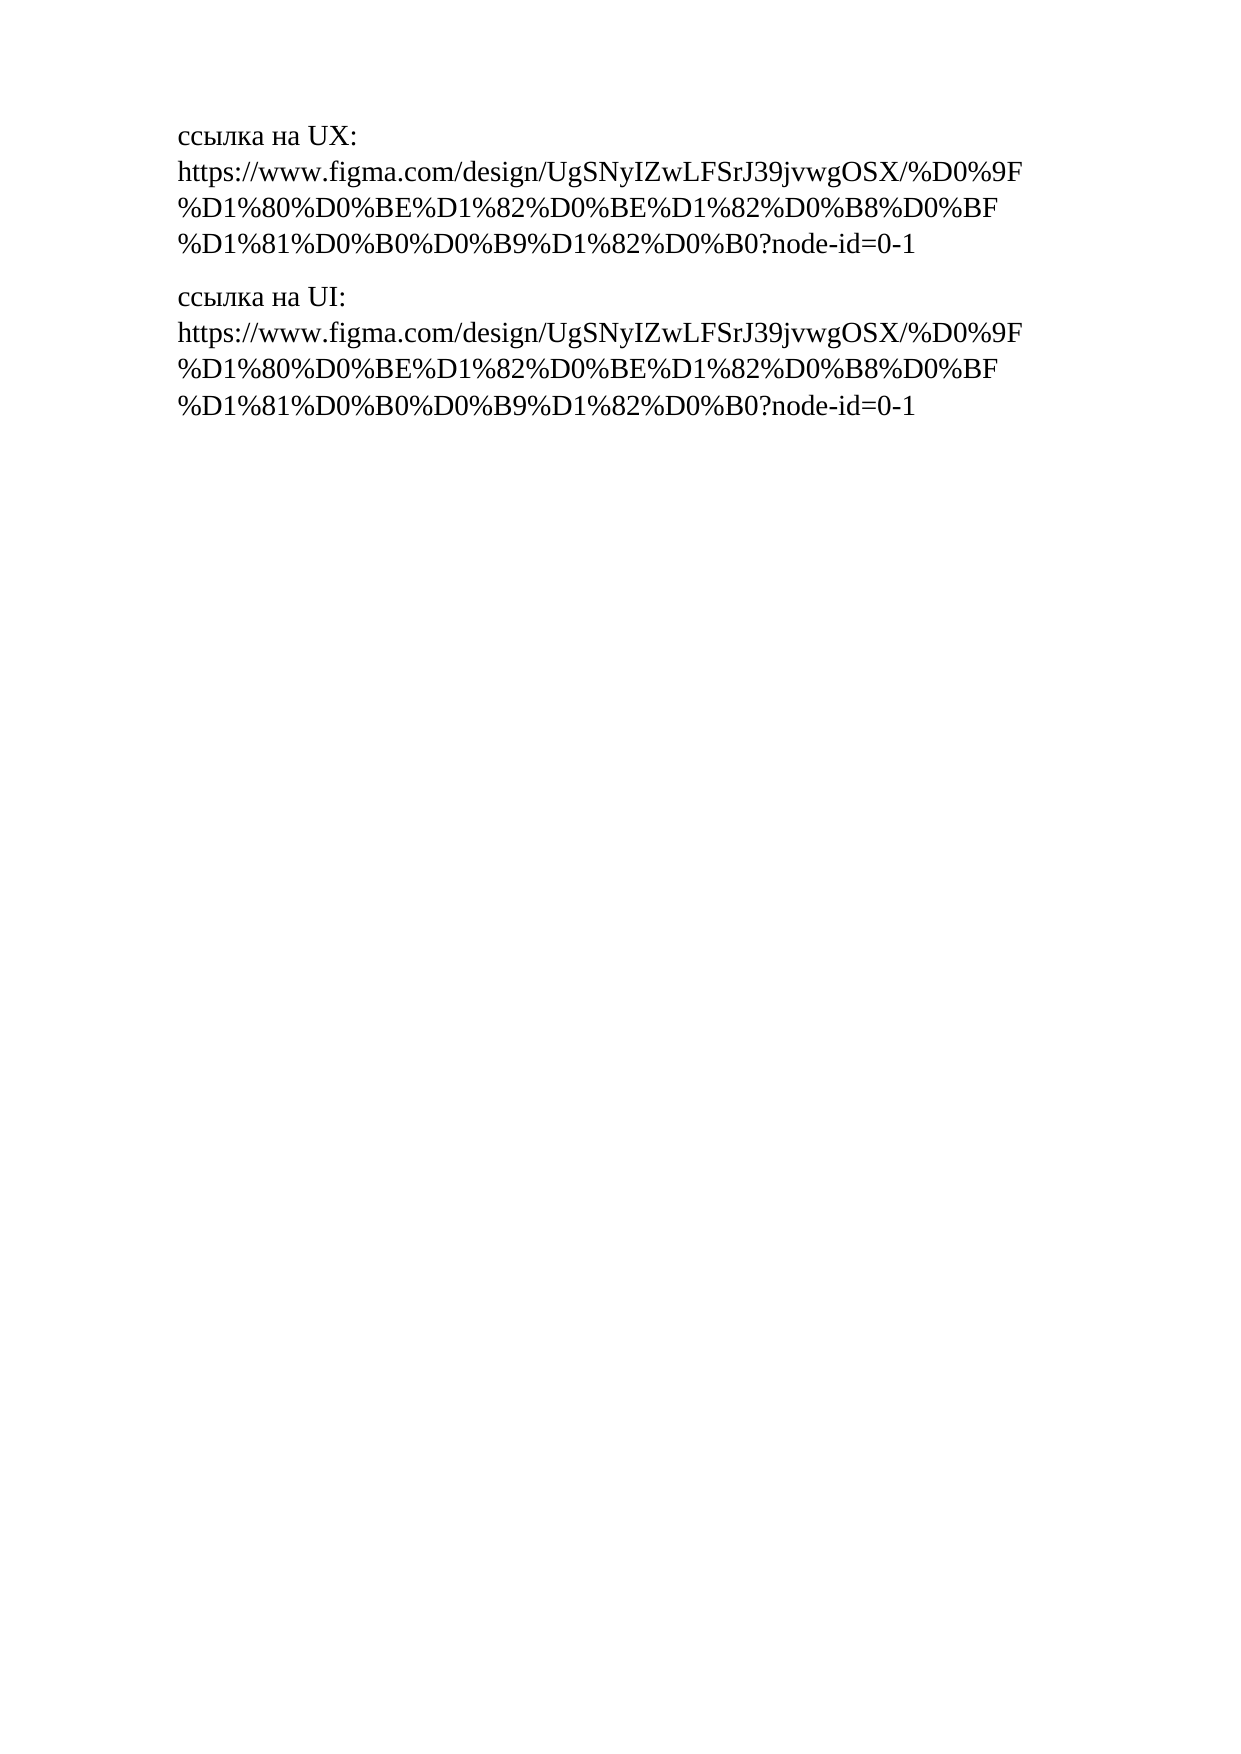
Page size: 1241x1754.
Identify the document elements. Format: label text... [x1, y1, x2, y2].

text ссылка на UI: https://www.figma.com/design/UgSNyIZwLFSrJ39jvwgOSX/%D0%9F%D1%80%D0%BE%D1%82%D0%BE%D1%82%D0%B8%D0%BF%D1%81%D0%B0%D0%B9%D1%82%D0%B0?node-id=0-1 [177, 279, 1152, 421]
text ссылка на UX: https://www.figma.com/design/UgSNyIZwLFSrJ39jvwgOSX/%D0%9F%D1%80%D0%BE%D1%82%D0%BE%D1%82%D0%B8%D0%BF%D1%81%D0%B0%D0%B9%D1%82%D0%B0?node-id=0-1 [177, 118, 1152, 260]
